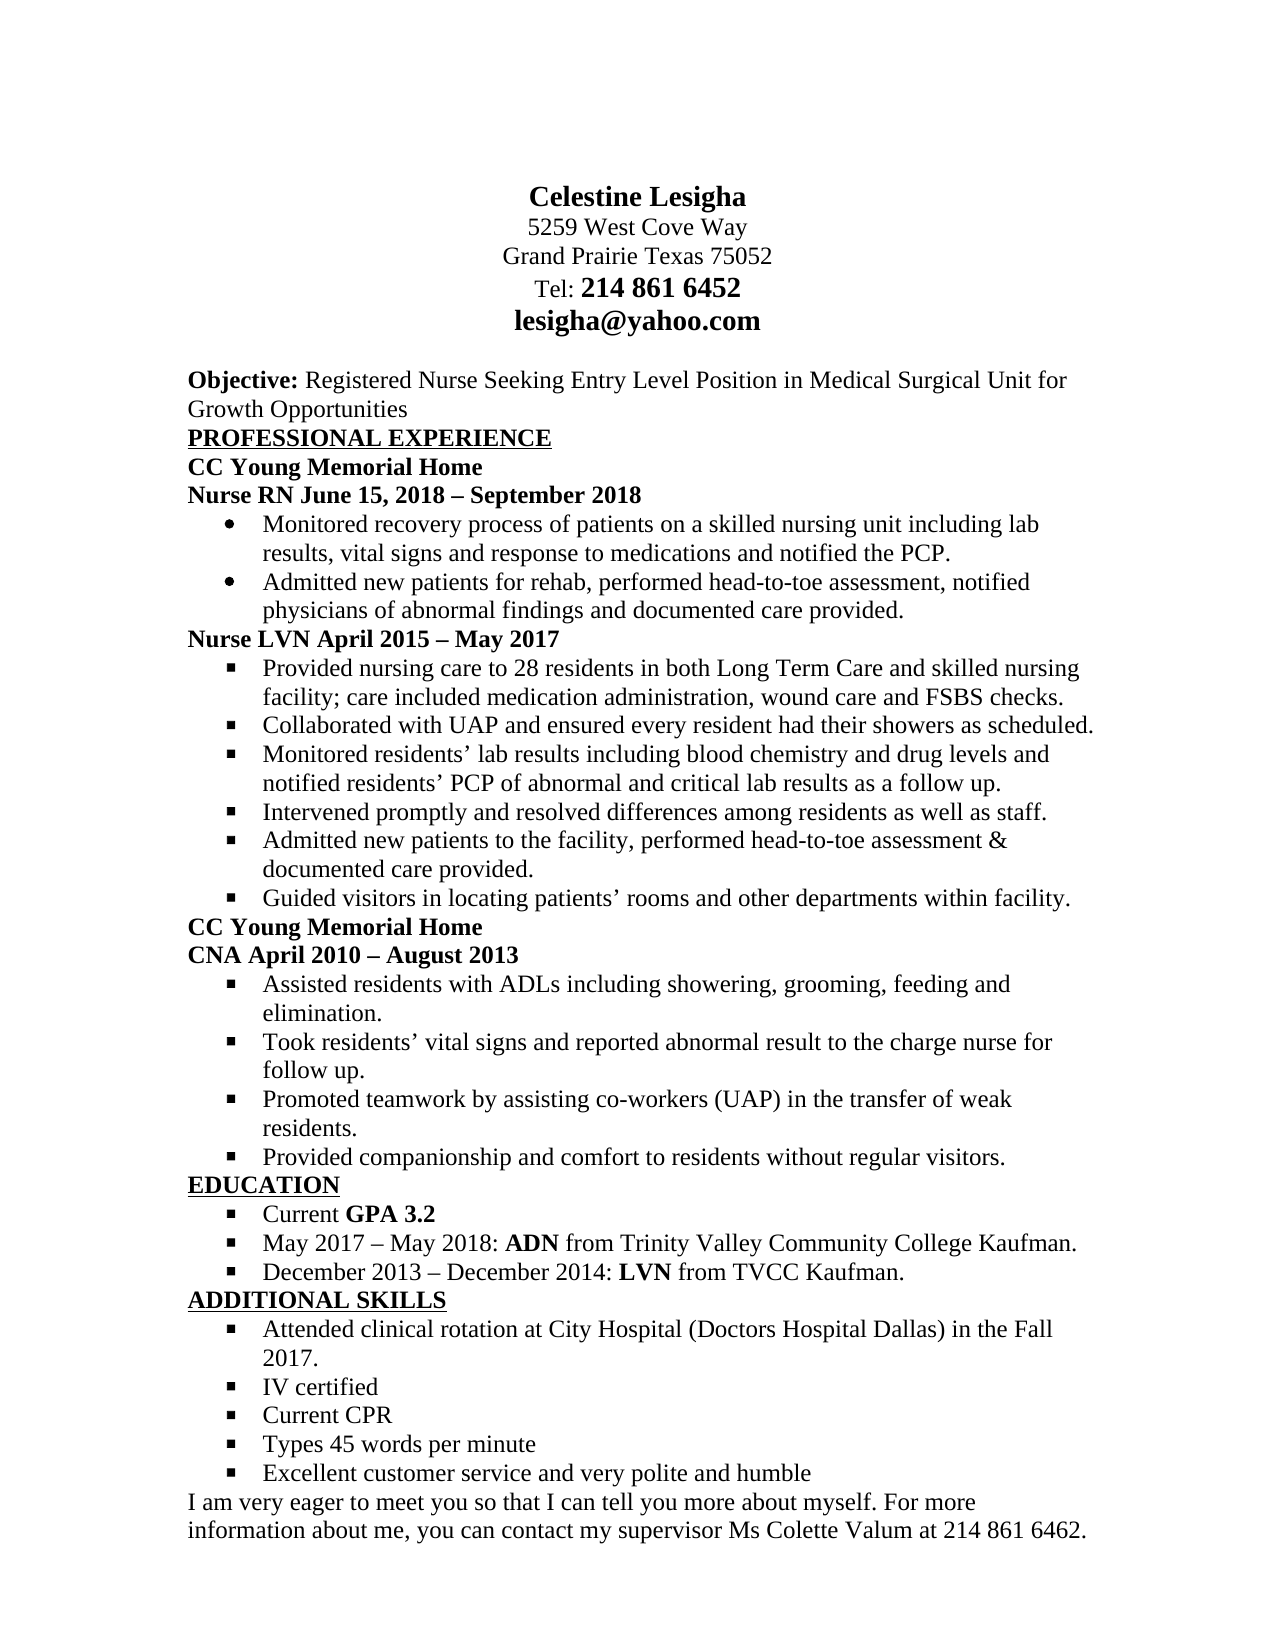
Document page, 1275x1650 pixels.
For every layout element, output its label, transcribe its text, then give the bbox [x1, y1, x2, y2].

list Took residents’ vital signs and reported abnormal result to the charge nurse for follow up. [225, 1027, 1087, 1084]
text CNA April 2010 – August 2013 [187, 941, 1087, 969]
list Current CPR [225, 1401, 1087, 1429]
text Objective: Registered Nurse Seeking Entry Level Position in Medical Surgical Unit for Growth Opportunities [187, 366, 1087, 423]
text Nurse RN June 15, 2018 – September 2018 [187, 481, 1087, 509]
list Collaborated with UAP and ensured every resident had their showers as scheduled. [225, 711, 1106, 739]
text CC Young Memorial Home [187, 912, 1087, 941]
list Attended clinical rotation at City Hospital (Doctors Hospital Dallas) in the Fall 2017. [225, 1314, 1087, 1372]
list December 2013 – December 2014: LVN from TVCC Kaufman. [225, 1257, 1087, 1286]
list May 2017 – May 2018: ADN from Trinity Valley Community College Kaufman. [225, 1228, 1087, 1257]
text 5259 West Cove Way [202, 212, 1072, 241]
text EDUCATION [187, 1171, 1087, 1199]
list Provided nursing care to 28 residents in both Long Term Care and skilled nursing facility; care included medication administration, wound care and FSBS checks. [225, 653, 1087, 711]
list Current GPA 3.2 [225, 1199, 1087, 1228]
list Monitored recovery process of patients on a skilled nursing unit including lab results, vital signs and response to medications and notified the PCP. [225, 509, 1087, 567]
list Types 45 words per minute [225, 1429, 1087, 1458]
list Promoted teamwork by assisting co-workers (UAP) in the transfer of weak residents. [225, 1084, 1087, 1142]
list Admitted new patients for rehab, performed head-to-toe assessment, notified physicians of abnormal findings and documented care provided. [225, 567, 1087, 624]
text Tel: 214 861 6452 [187, 270, 1087, 303]
list Excellent customer service and very polite and humble [225, 1458, 1087, 1487]
text PROFESSIONAL EXPERIENCE [187, 423, 1087, 452]
list Intervened promptly and resolved differences among residents as well as staff. [225, 797, 1087, 826]
text ADDITIONAL SKILLS [187, 1286, 1087, 1314]
text I am very eager to meet you so that I can tell you more about myself. For more information about me, you can contact my supervisor Ms Colette Valum at 214 861 6462. [187, 1487, 1087, 1544]
text Nurse LVN April 2015 – May 2017 [187, 624, 1087, 653]
list Provided companionship and comfort to residents without regular visitors. [225, 1142, 1087, 1171]
list Monitored residents’ lab results including blood chemistry and drug levels and notified residents’ PCP of abnormal and critical lab results as a follow up. [225, 739, 1087, 797]
text Celestine Lesigha [202, 179, 1072, 212]
text Grand Prairie Texas 75052 [202, 241, 1072, 270]
list IV certified [225, 1372, 1087, 1401]
list Admitted new patients to the facility, performed head-to-toe assessment & documented care provided. [225, 826, 1087, 883]
list Assisted residents with ADLs including showering, grooming, feeding and elimination. [225, 969, 1087, 1027]
text CC Young Memorial Home [187, 452, 1087, 481]
list Guided visitors in locating patients’ rooms and other departments within facility. [225, 883, 1087, 912]
text lesigha@yahoo.com [187, 303, 1087, 337]
